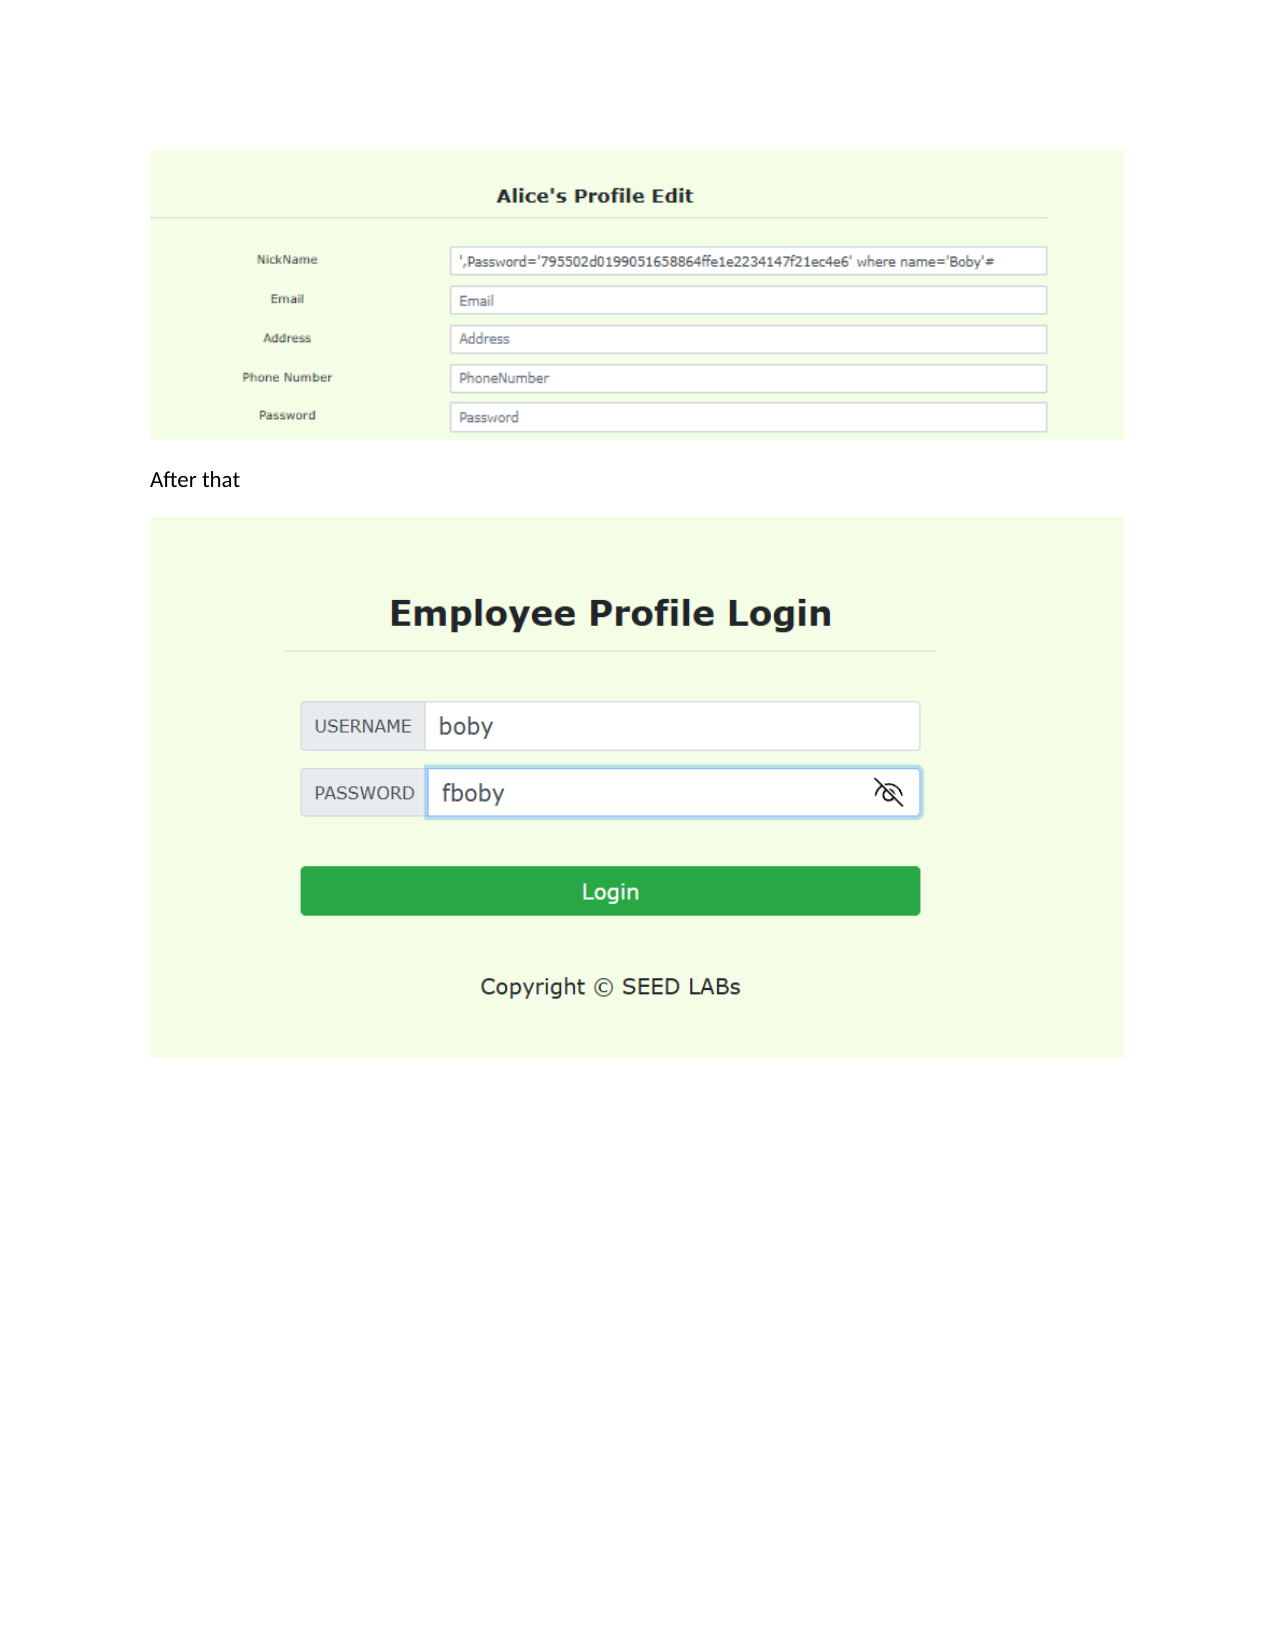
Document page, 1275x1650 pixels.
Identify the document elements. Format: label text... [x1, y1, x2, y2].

picture [150, 150, 1125, 440]
picture [150, 517, 1125, 1058]
text After that [150, 465, 1125, 493]
